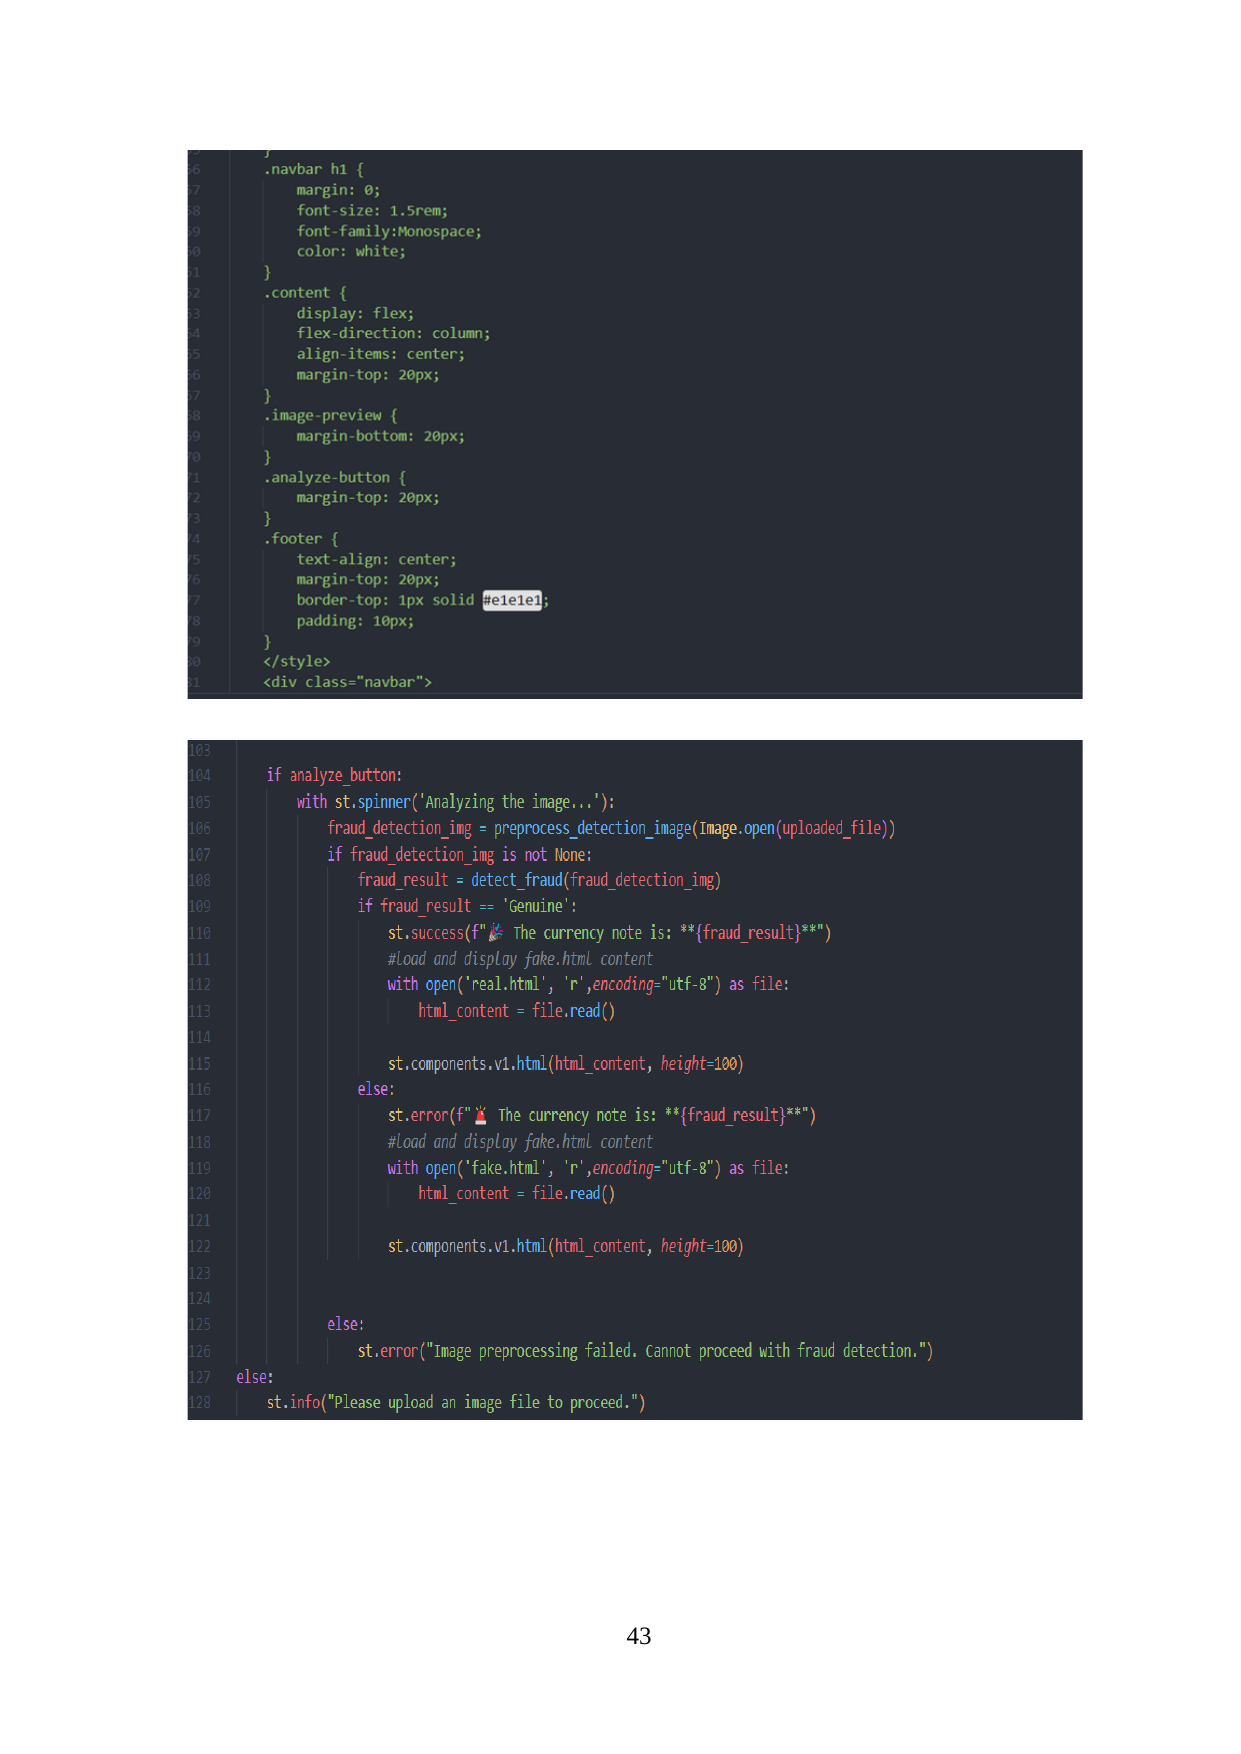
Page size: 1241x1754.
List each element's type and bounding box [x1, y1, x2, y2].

picture [187, 740, 1083, 1420]
picture [187, 150, 1083, 699]
